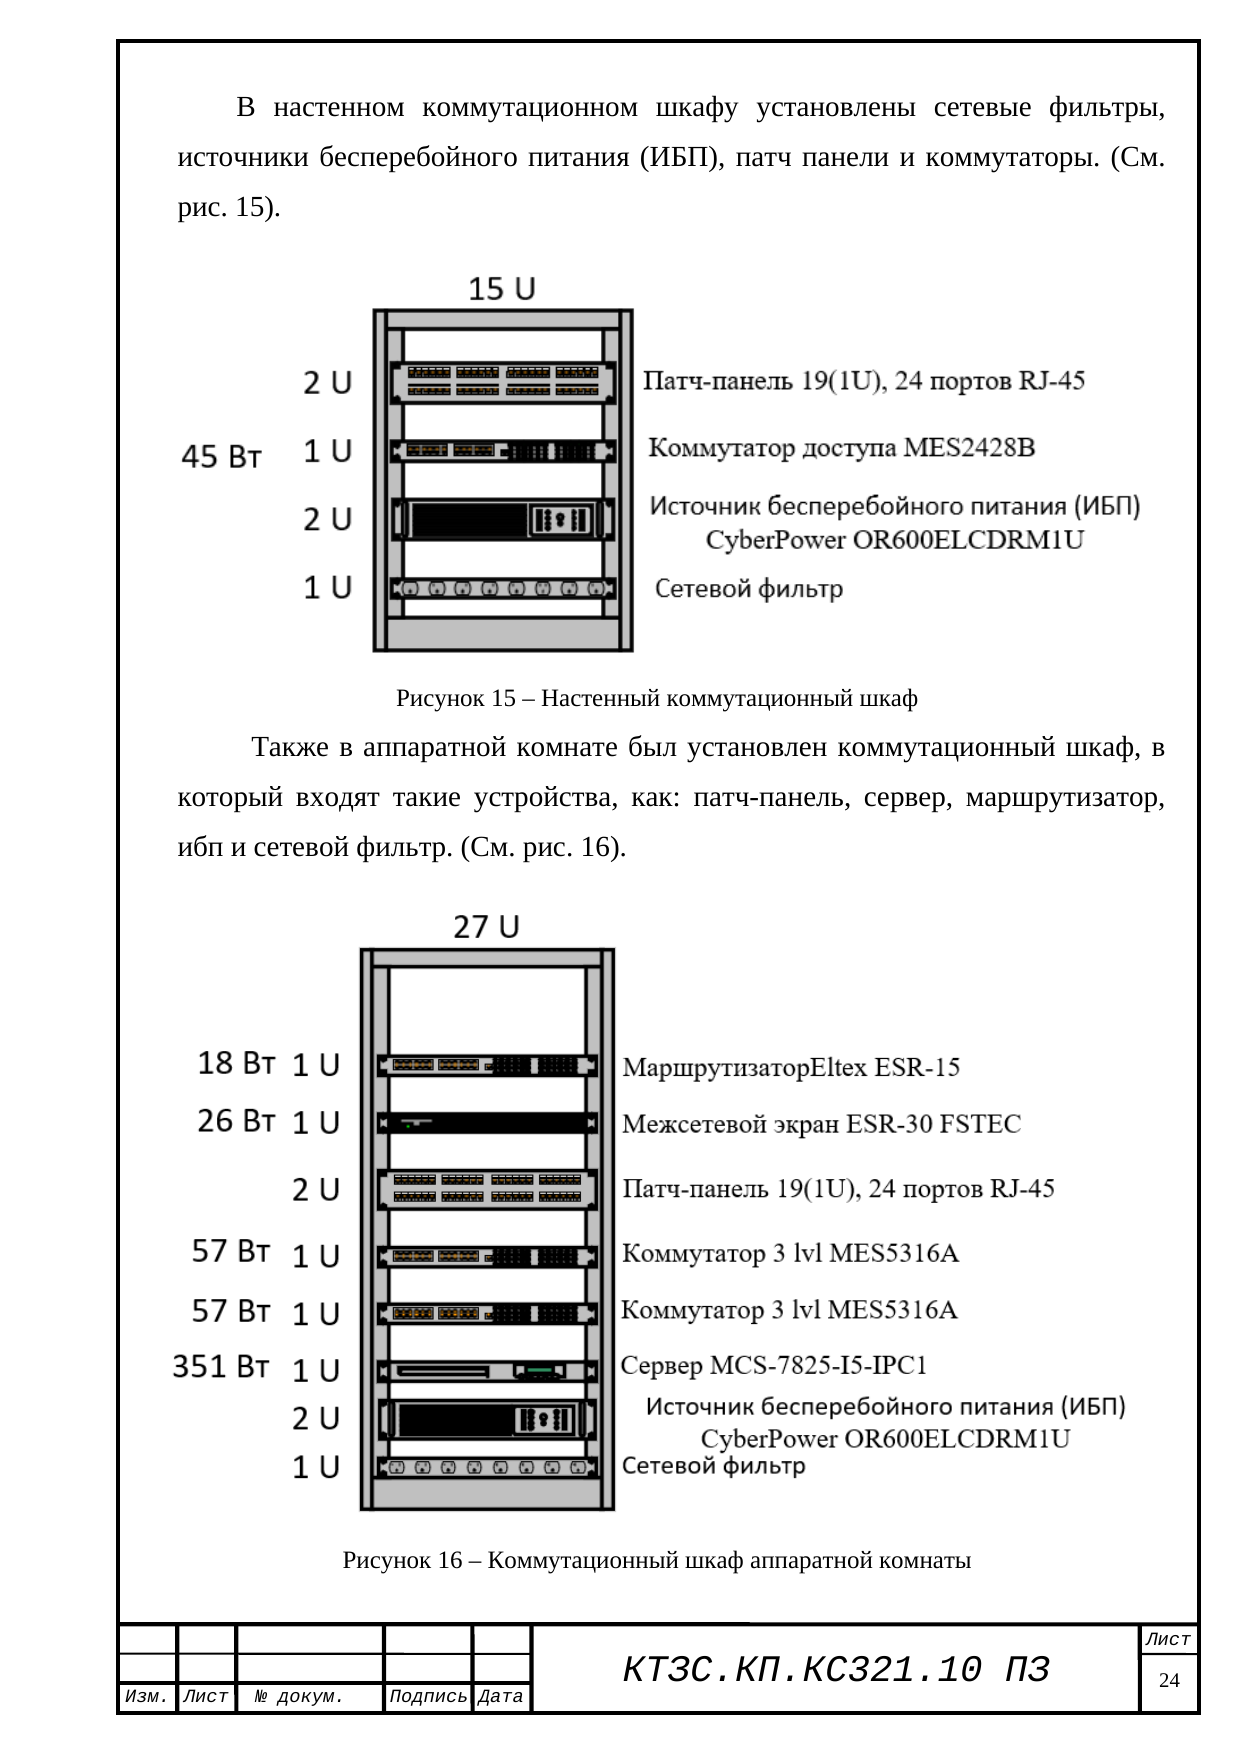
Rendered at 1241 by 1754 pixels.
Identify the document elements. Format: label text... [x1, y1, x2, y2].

text Рисунок 15 – Настенный коммутационный шкаф [118, 683, 1196, 712]
text В настенном коммутационном шкафу установлены сетевые фильтры, источники бесперебойного питания (ИБП), патч панели и коммутаторы. (См. рис. 15). [177, 89, 1166, 223]
picture [148, 896, 1166, 1545]
text Рисунок 16 – Коммутационный шкаф аппаратной комнаты [118, 1545, 1196, 1573]
picture [154, 256, 1160, 684]
text Также в аппаратной комнате был установлен коммутационный шкаф, в который входят такие устройства, как: патч-панель, сервер, маршрутизатор, ибп и сетевой фильтр. (См. рис. 16). [177, 729, 1166, 863]
